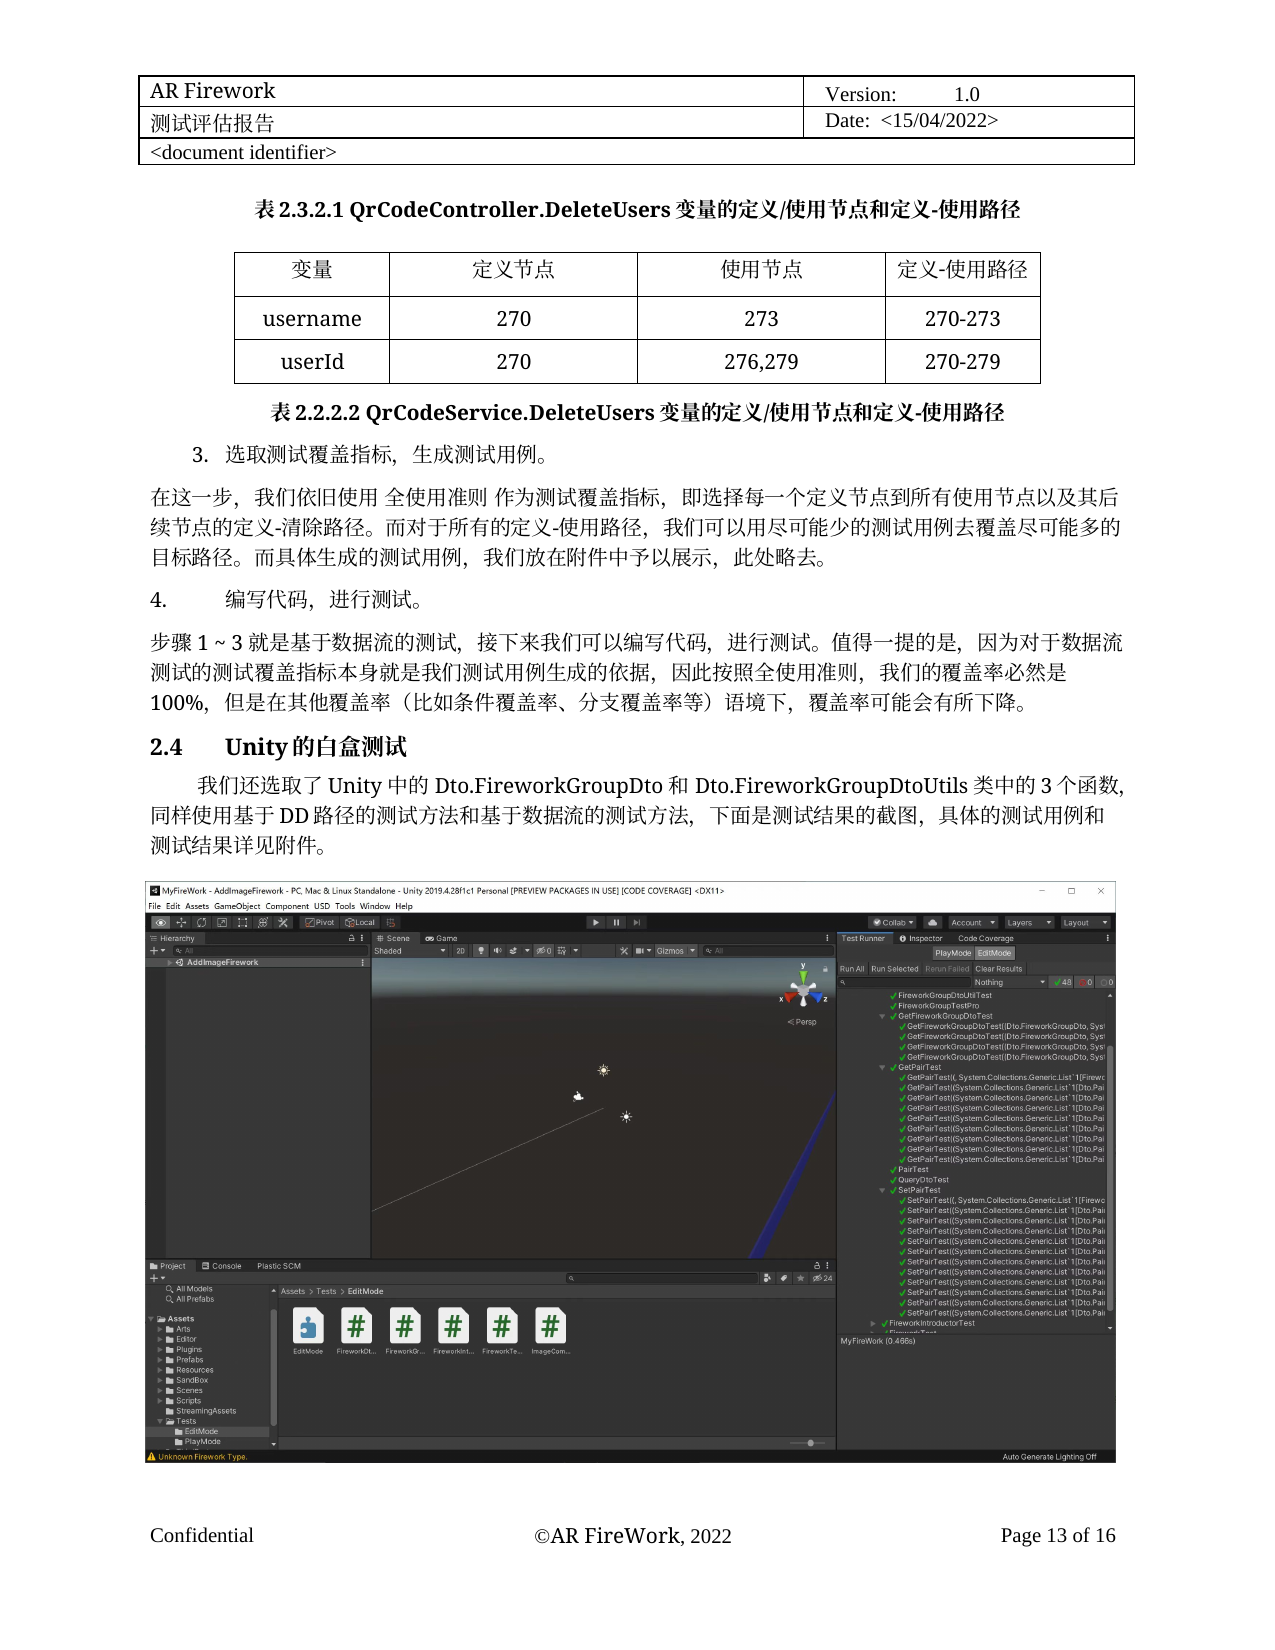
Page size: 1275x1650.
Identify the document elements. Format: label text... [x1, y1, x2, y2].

picture [145, 881, 1116, 1463]
subtitle 2.4 Unity的白盒测试 [150, 729, 1125, 762]
table_cell 270-273 [886, 297, 1040, 339]
table_cell 270-279 [886, 340, 1040, 383]
table_cell 270 [390, 340, 637, 383]
table_cell 276,279 [638, 340, 885, 383]
table_header 变量 [235, 253, 389, 296]
subtitle 步骤 1 ~ 3 就是基于数据流的测试，接下来我们可以编写代码，进行测试。值得一提的是，因为对于数据流测试的测试覆盖指标本身就是我们测试用例生成的依据，因此按照全使用准则，我们的覆盖率必然是100%，但是在其他覆盖率（比如条件覆盖率、分支覆盖率等）语境下，覆盖率可能会有所下降。 [150, 626, 1125, 716]
subtitle 3. 选取测试覆盖指标，生成测试用例。 [150, 439, 1125, 469]
subtitle 4. 编写代码，进行测试。 [150, 584, 1125, 614]
text 表2.3.2.1 QrCodeController.DeleteUsers变量的定义/使用节点和定义-使用路径 [150, 194, 1125, 224]
subtitle 在这一步，我们依旧使用 全使用准则 作为测试覆盖指标，即选择每一个定义节点到所有使用节点以及其后续节点的定义-清除路径。而对于所有的定义-使用路径，我们可以用尽可能少的测试用例去覆盖尽可能多的目标路径。而具体生成的测试用例，我们放在附件中予以展示，此处略去。 [150, 481, 1125, 571]
text 我们还选取了 Unity 中的 Dto.FireworkGroupDto 和 Dto.FireworkGroupDtoUtils 类中的3个函数，同样使用基于DD路径的测试方法和基于数据流的测试方法，下面是测试结果的截图，具体的测试用例和测试结果详见附件。 [150, 769, 1125, 860]
table_header 使用节点 [638, 253, 885, 296]
table_cell userId [235, 340, 389, 383]
table_header 定义-使用路径 [886, 253, 1040, 296]
table_cell 273 [638, 297, 885, 339]
table_cell 270 [390, 297, 637, 339]
table_cell username [235, 297, 389, 339]
subtitle 表2.2.2.2 QrCodeService.DeleteUsers变量的定义/使用节点和定义-使用路径 [150, 396, 1125, 426]
table_header 定义节点 [390, 253, 637, 296]
